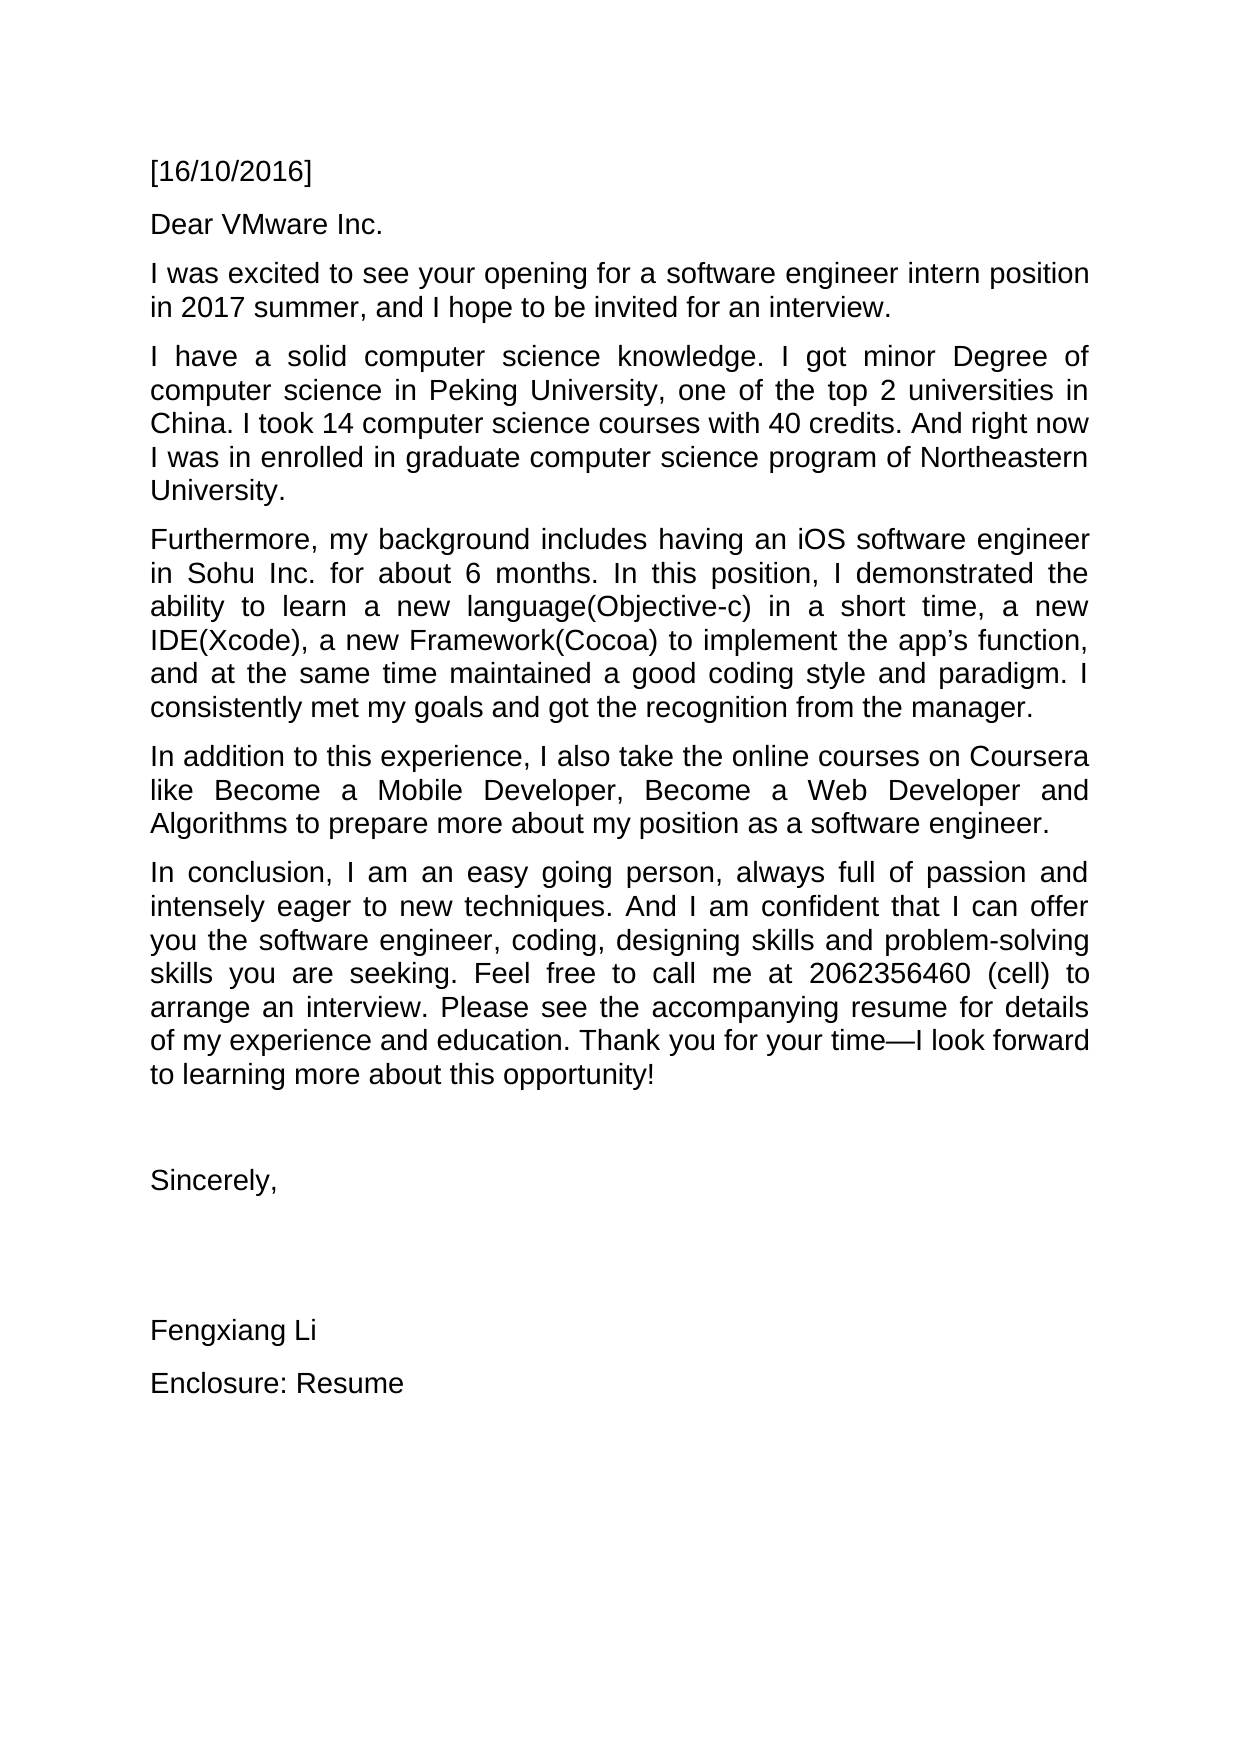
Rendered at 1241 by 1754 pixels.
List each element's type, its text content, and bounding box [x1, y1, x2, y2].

text Furthermore, my background includes having an iOS software engineer in Sohu Inc. for about 6 months. In this position, I demonstrated the ability to learn a new language(Objective-c) in a short time, a new IDE(Xcode), a new Framework(Cocoa) to implement the app’s function, and at the same time maintained a good coding style and paradigm. I consistently met my goals and got the recognition from the manager. [150, 522, 1090, 723]
text In addition to this experience, I also take the online courses on Coursera like Become a Mobile Developer, Become a Web Developer and Algorithms to prepare more about my position as a software engineer. [150, 739, 1090, 840]
text [16/10/2016] [150, 150, 1090, 187]
text I was excited to see your opening for a software engineer intern position in 2017 summer, and I hope to be invited for an interview. [150, 256, 1090, 323]
text Dear VMware Inc. [150, 203, 1090, 241]
text I have a solid computer science knowledge. I got minor Degree of computer science in Peking University, one of the top 2 universities in China. I took 14 computer science courses with 40 credits. And right now I was in enrolled in graduate computer science program of Northeastern University. [150, 339, 1090, 507]
text Sincerely, Fengxiang Li [150, 1159, 1090, 1346]
text Enclosure: Resume [150, 1362, 1090, 1399]
text In conclusion, I am an easy going person, always full of passion and intensely eager to new techniques. And I am confident that I can offer you the software engineer, coding, designing skills and problem-solving skills you are seeking. Feel free to call me at 2062356460 (cell) to arrange an interview. Please see the accompanying resume for details of my experience and education. Thank you for your time—I look forward to learning more about this opportunity! [150, 855, 1090, 1090]
